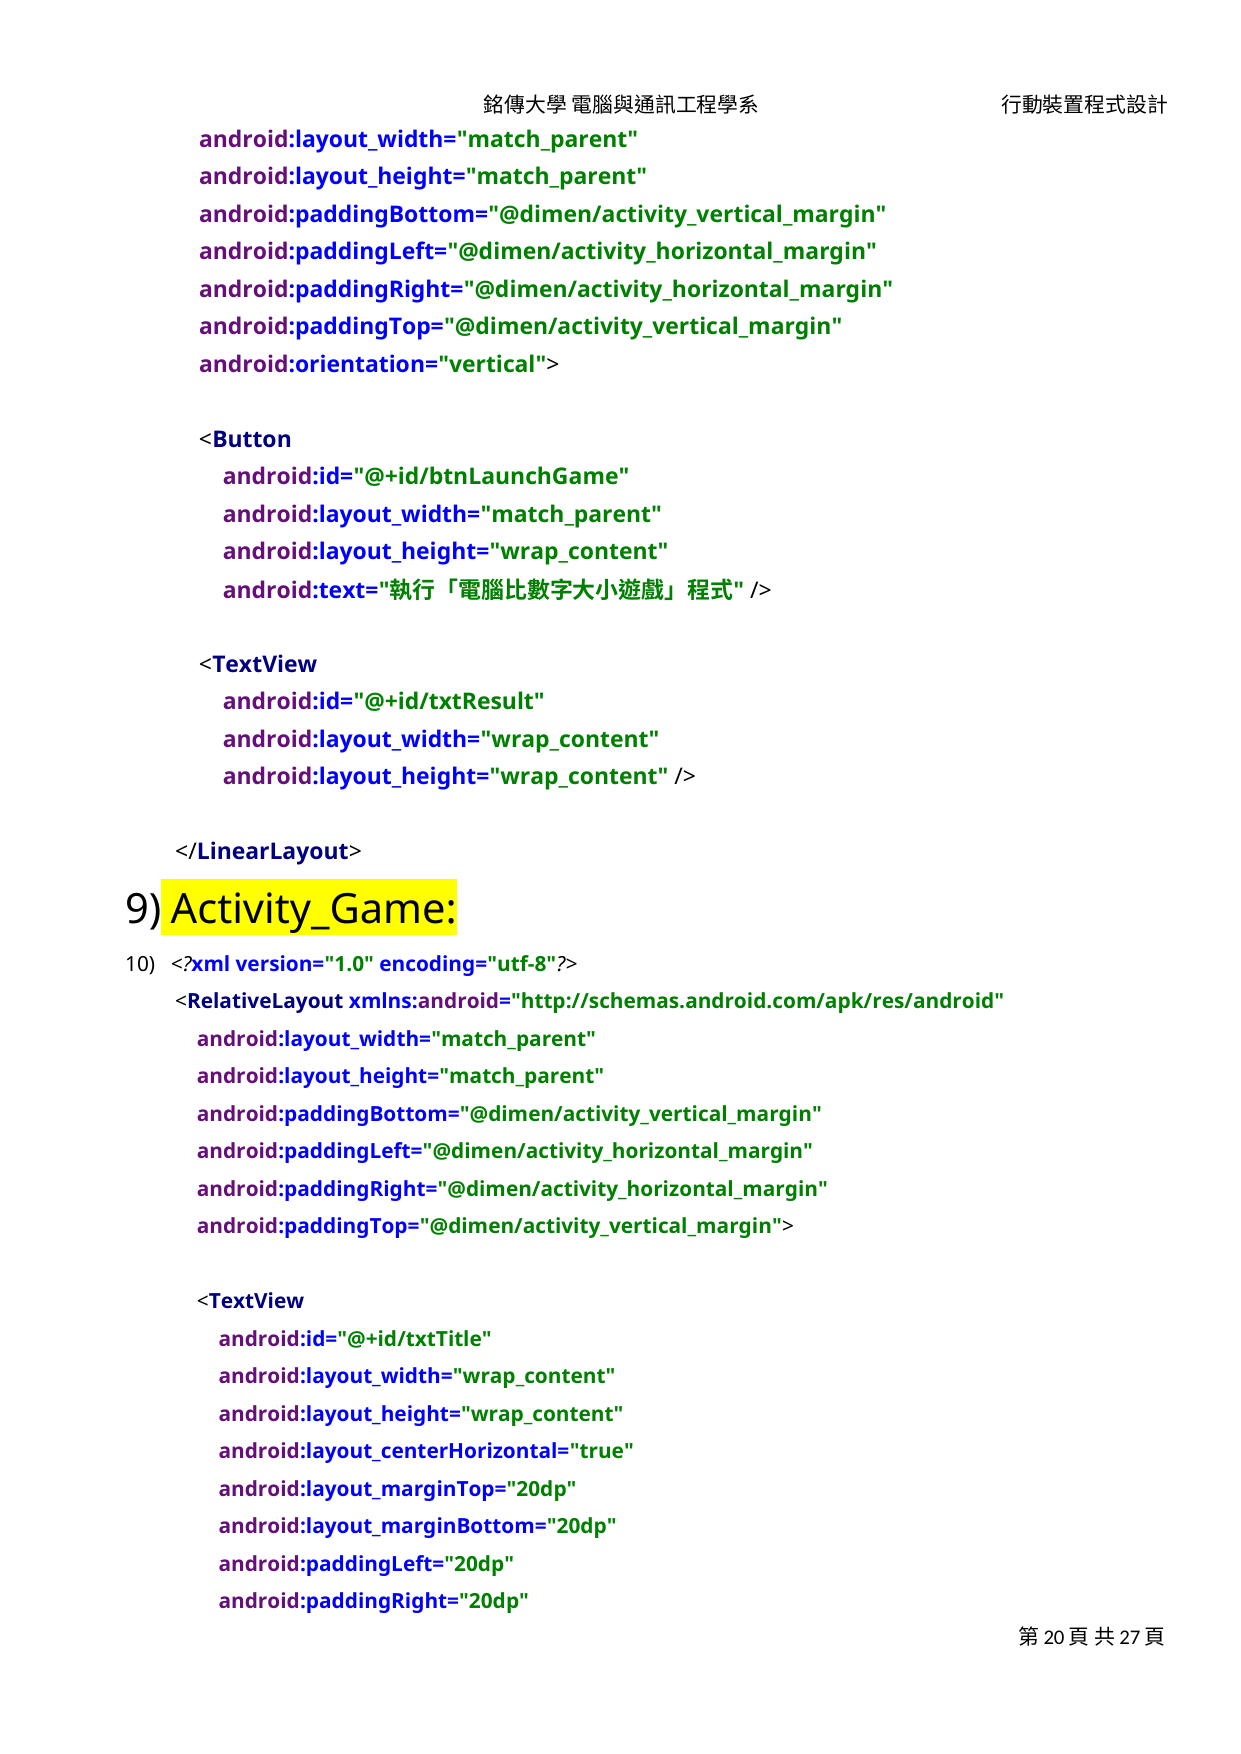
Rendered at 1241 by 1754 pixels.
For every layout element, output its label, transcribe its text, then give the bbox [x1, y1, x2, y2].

list Activity_Game: [125, 869, 1165, 944]
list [125, 944, 1165, 1619]
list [125, 119, 1165, 869]
